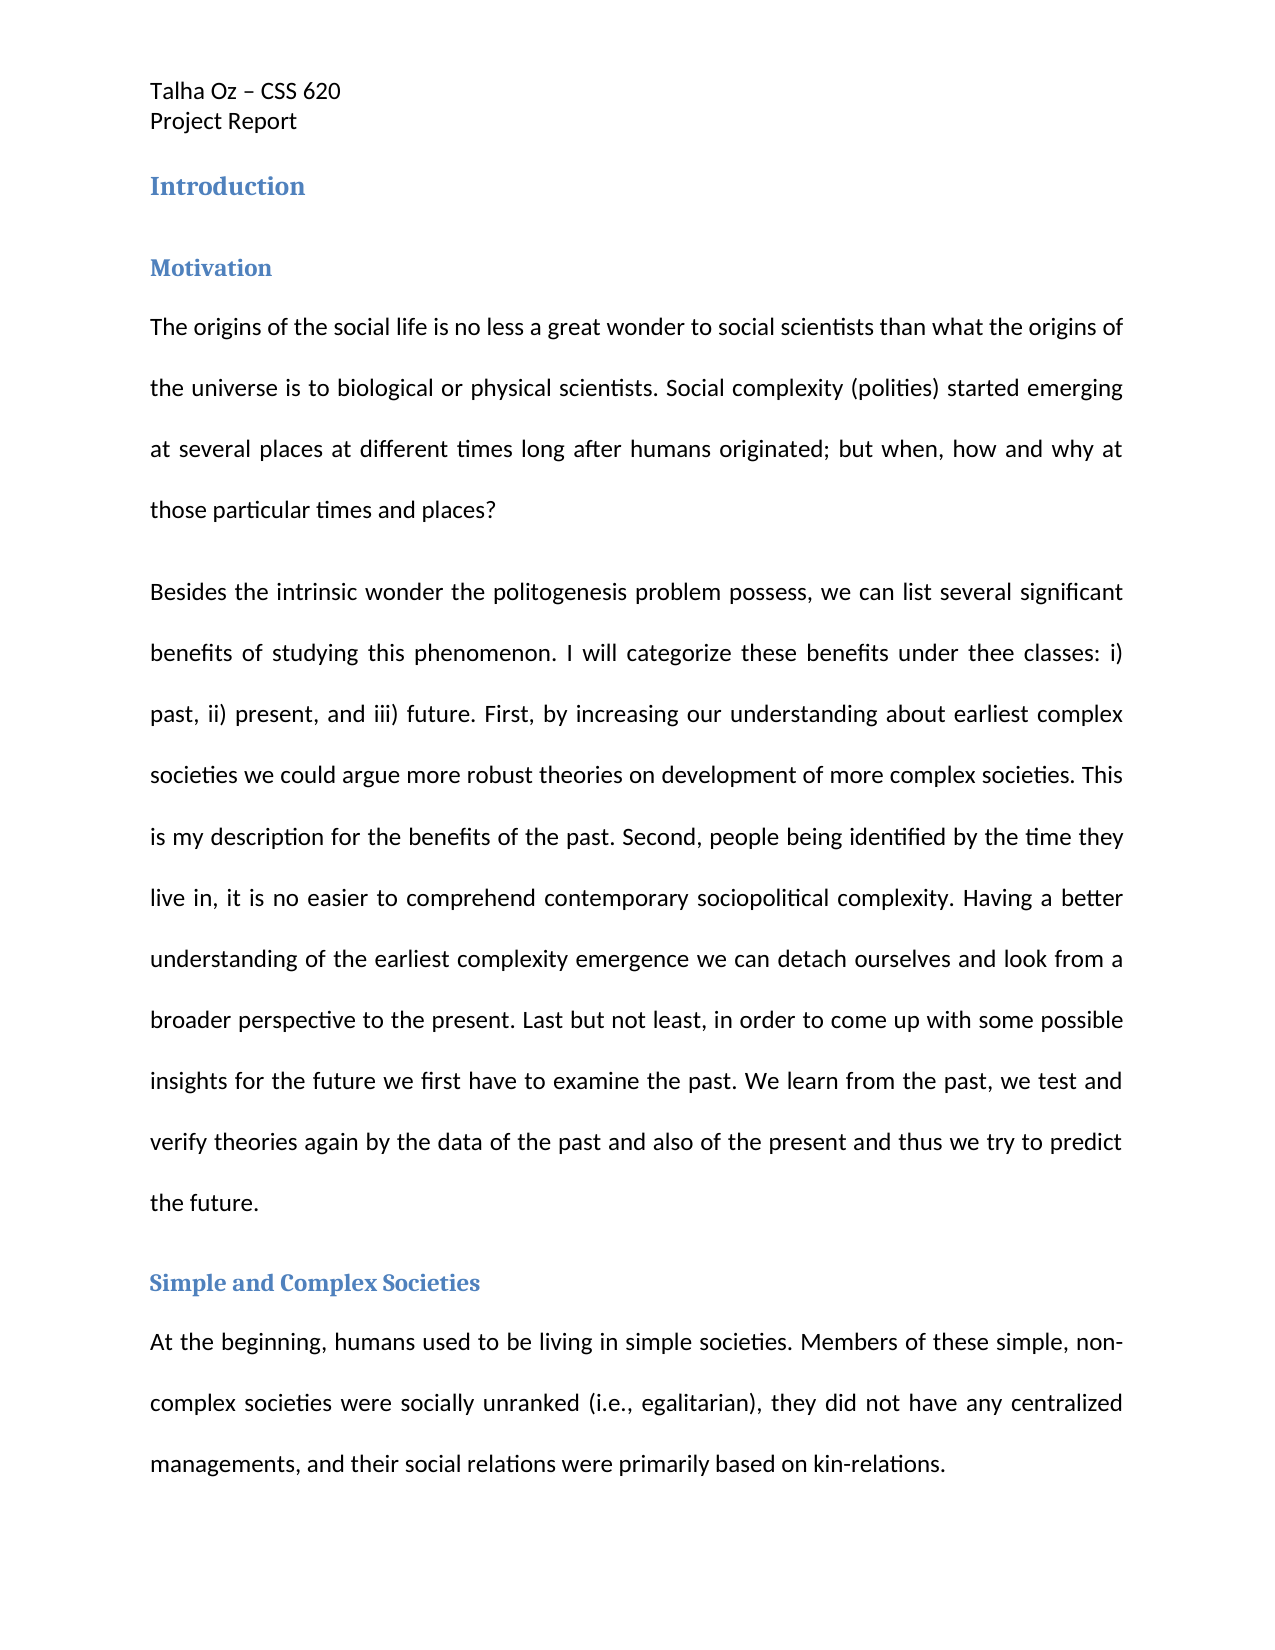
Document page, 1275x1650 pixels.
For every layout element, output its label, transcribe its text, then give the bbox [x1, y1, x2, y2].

text At the beginning, humans used to be living in simple societies. Members of these simple, non-complex societies were socially unranked (i.e., egalitarian), they did not have any centralized managements, and their social relations were primarily based on kin-relations. [150, 1326, 1125, 1479]
subtitle Motivation [150, 254, 1125, 283]
text The origins of the social life is no less a great wonder to social scientists than what the origins of the universe is to biological or physical scientists. Social complexity (polities) started emerging at several places at different times long after humans originated; but when, how and why at those particular times and places? [150, 311, 1125, 525]
subtitle Introduction [150, 171, 1125, 202]
text Besides the intrinsic wonder the politogenesis problem possess, we can list several significant benefits of studying this phenomenon. I will categorize these benefits under thee classes: i) past, ii) present, and iii) future. First, by increasing our understanding about earliest complex societies we could argue more robust theories on development of more complex societies. This is my description for the benefits of the past. Second, people being identified by the time they live in, it is no easier to comprehend contemporary sociopolitical complexity. Having a better understanding of the earliest complexity emergence we can detach ourselves and look from a broader perspective to the present. Last but not least, in order to come up with some possible insights for the future we first have to examine the past. We learn from the past, we test and verify theories again by the data of the past and also of the present and thus we try to predict the future. [150, 576, 1125, 1217]
subtitle Simple and Complex Societies [150, 1269, 1125, 1297]
